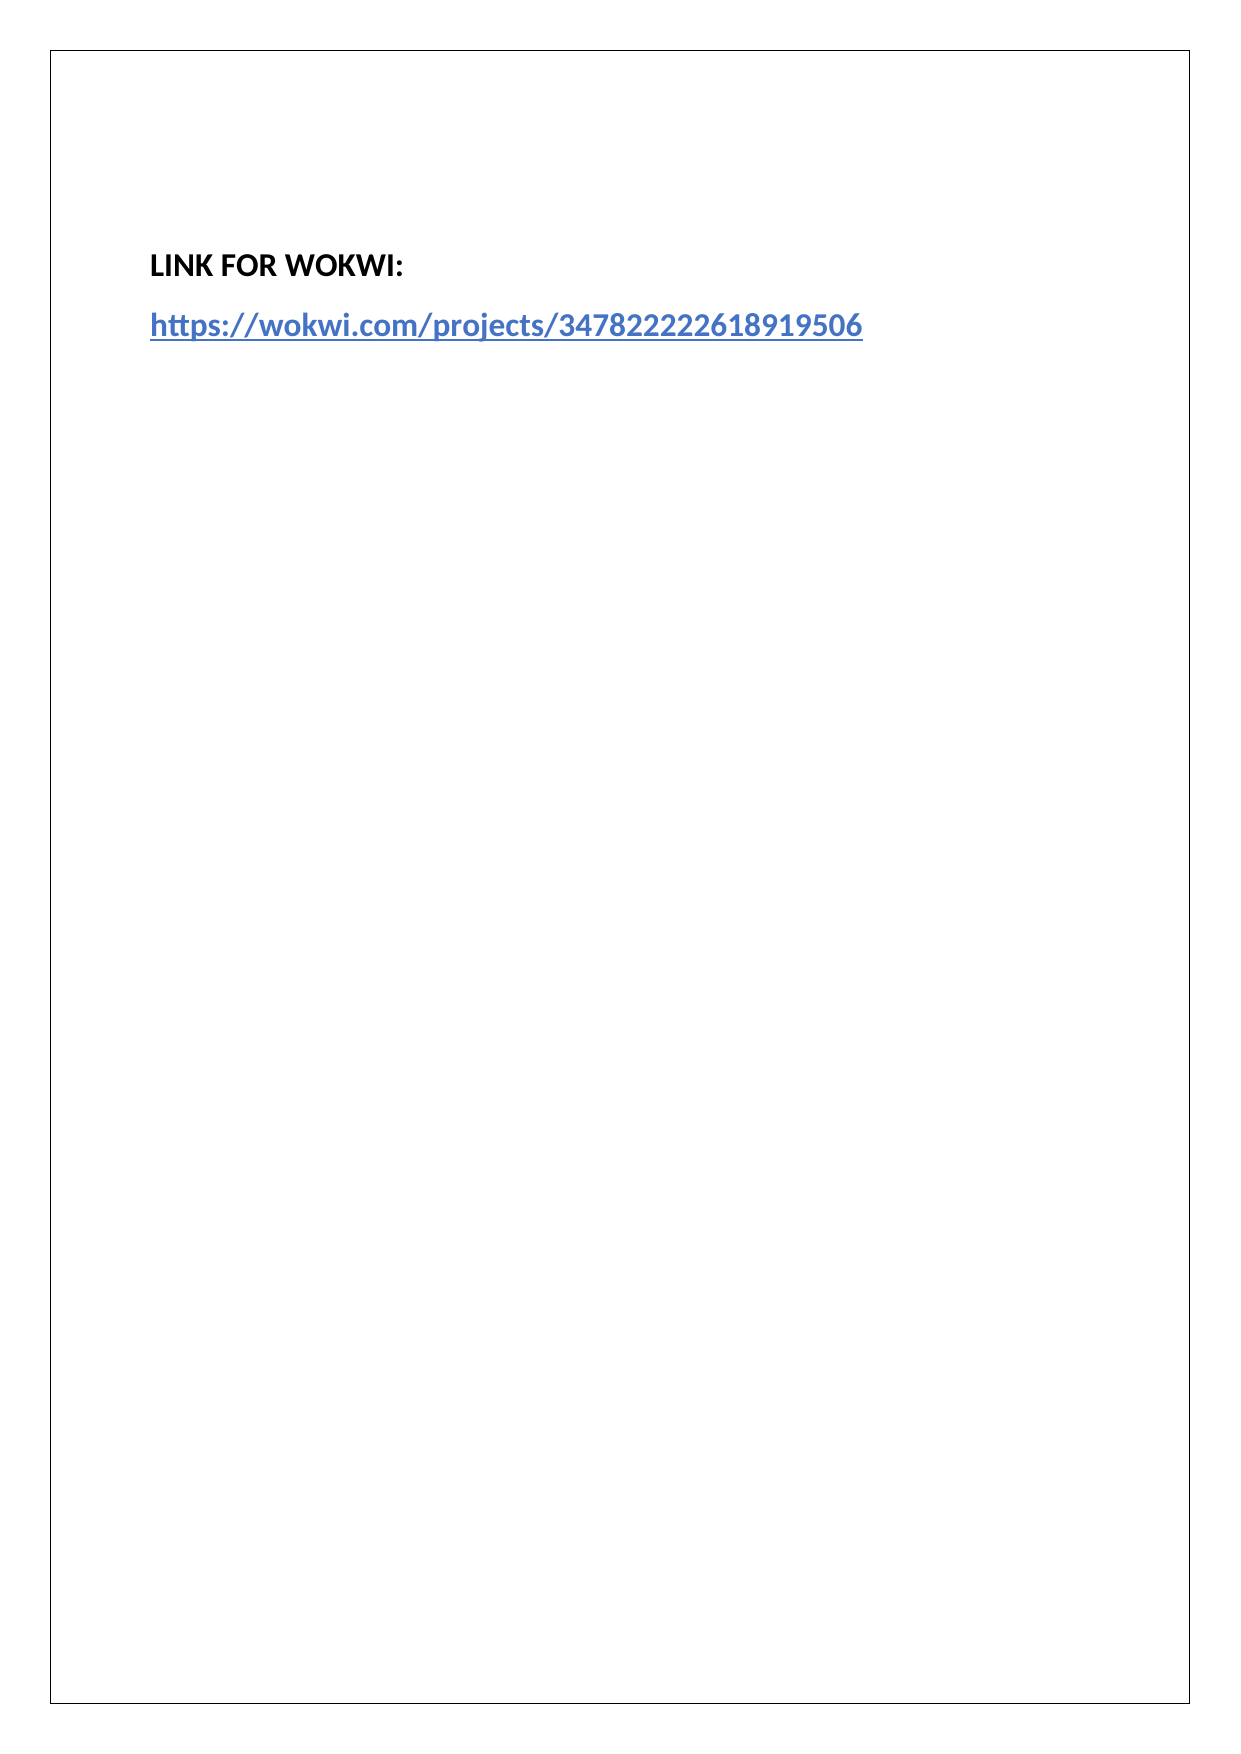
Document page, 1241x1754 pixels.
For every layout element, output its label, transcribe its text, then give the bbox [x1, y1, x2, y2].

text https://wokwi.com/projects/347822222618919506 [150, 304, 1090, 345]
text LINK FOR WOKWI: [150, 244, 1090, 284]
